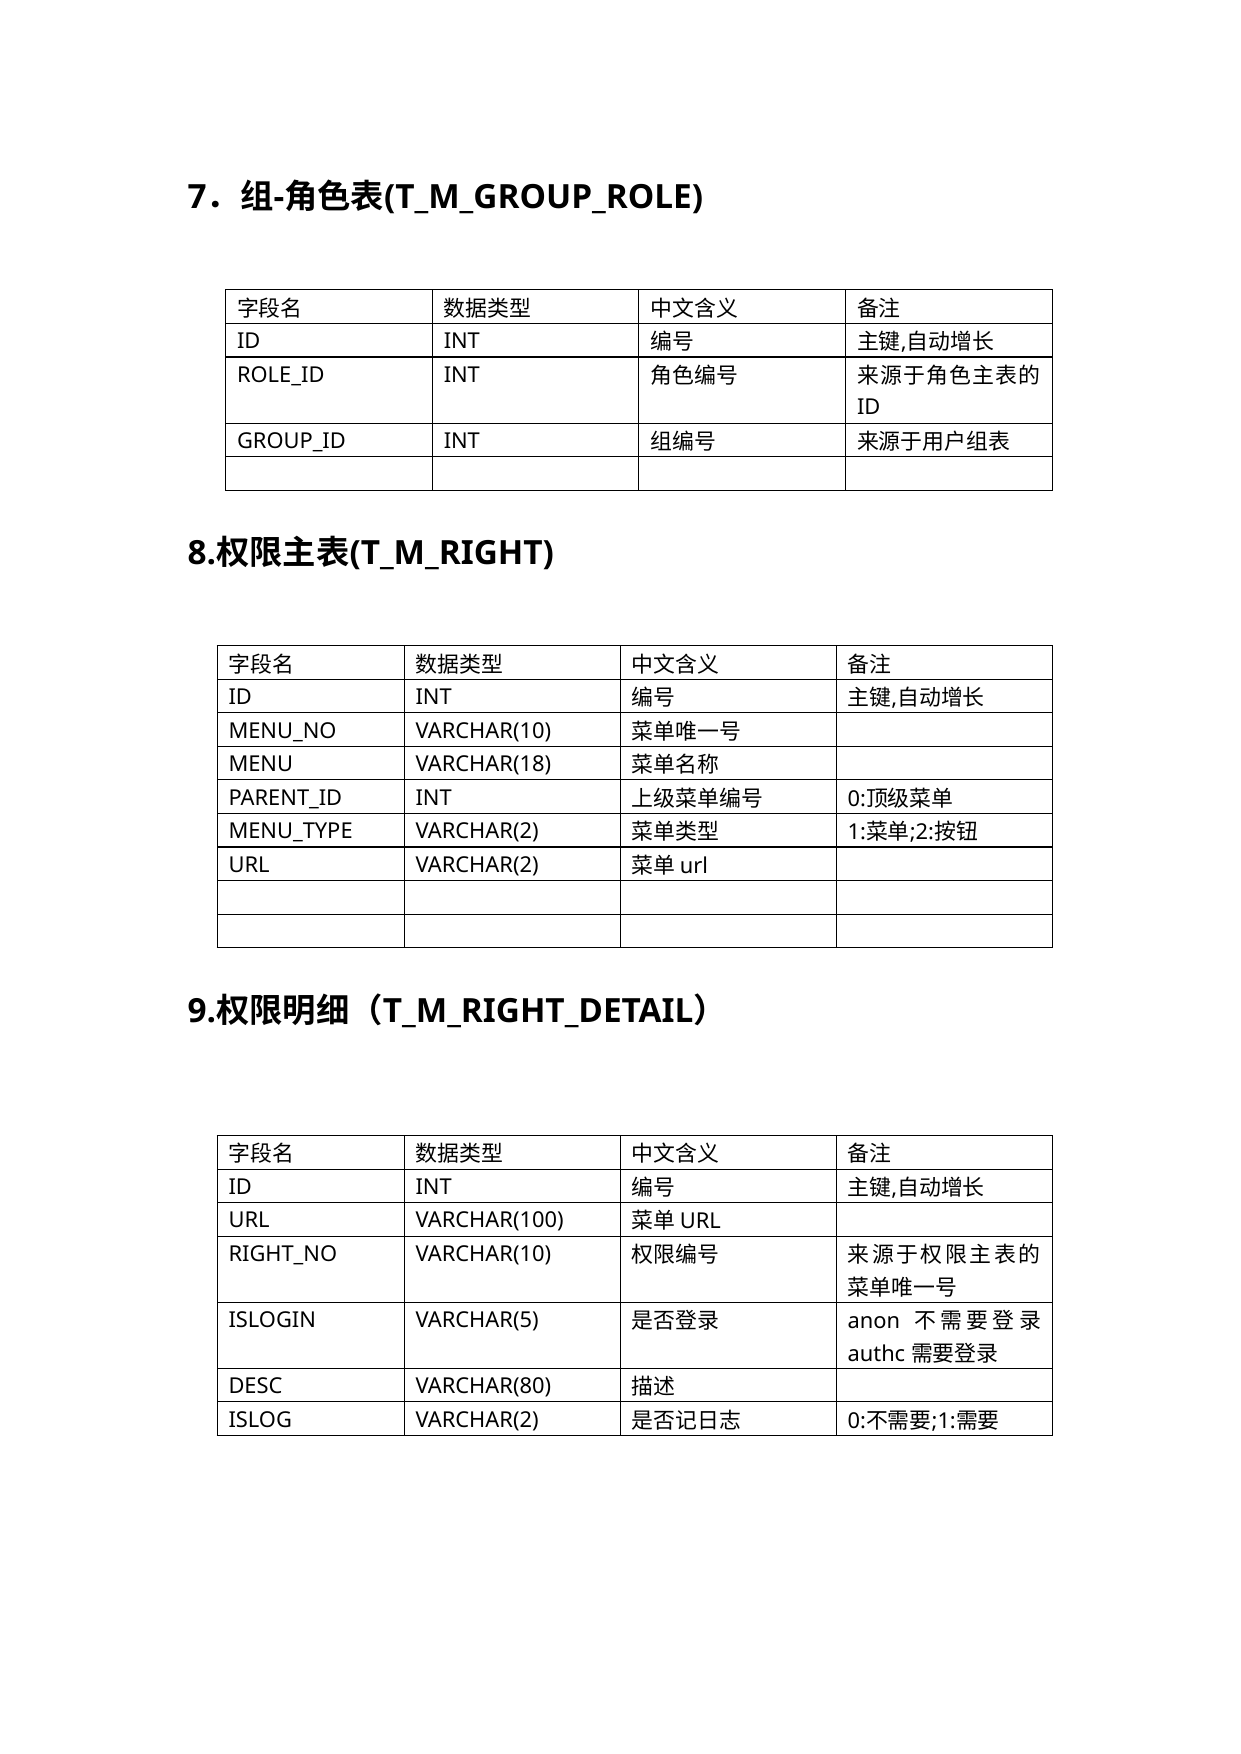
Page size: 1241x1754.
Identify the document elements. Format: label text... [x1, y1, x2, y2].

subtitle 9.权限明细（T_M_RIGHT_DETAIL） [187, 975, 1053, 1040]
table_cell URL [218, 1203, 404, 1236]
subtitle 7．组-角色表(T_M_GROUP_ROLE) [187, 162, 1053, 227]
table_cell 上级菜单编号 [621, 780, 836, 813]
table_cell 菜单名称 [621, 747, 836, 779]
table_cell ID [226, 324, 432, 356]
table_header 中文含义 [621, 646, 836, 679]
table_header 备注 [846, 290, 1052, 323]
table_cell 主键,自动增长 [837, 680, 1052, 712]
table_cell VARCHAR(2) [405, 1402, 620, 1435]
table_cell INT [433, 324, 638, 356]
table_cell [837, 713, 1052, 746]
table_cell ID [218, 1170, 404, 1202]
table_cell 来源于权限主表的菜单唯一号 [837, 1237, 1052, 1302]
table_cell URL [218, 848, 404, 880]
table_cell VARCHAR(5) [405, 1303, 620, 1368]
table_cell [218, 915, 404, 947]
table_header 字段名 [218, 1136, 404, 1168]
table_cell [837, 915, 1052, 947]
table_cell anon 不需要登录 authc 需要登录 [837, 1303, 1052, 1368]
table_header 数据类型 [405, 646, 620, 679]
table_cell VARCHAR(2) [405, 814, 620, 846]
table_cell 编号 [621, 1170, 836, 1202]
table_cell VARCHAR(10) [405, 713, 620, 746]
table_header 字段名 [226, 290, 432, 323]
table_cell 角色编号 [639, 358, 845, 422]
table_cell INT [405, 680, 620, 712]
table_header 中文含义 [621, 1136, 836, 1168]
table_cell [846, 457, 1052, 489]
table_cell [639, 457, 845, 489]
table_cell VARCHAR(100) [405, 1203, 620, 1236]
subtitle 8.权限主表(T_M_RIGHT) [187, 518, 1053, 583]
table_header 数据类型 [433, 290, 638, 323]
table_cell 是否登录 [621, 1303, 836, 1368]
table_cell 0:顶级菜单 [837, 780, 1052, 813]
table_cell [837, 881, 1052, 913]
table_cell [837, 747, 1052, 779]
table_cell 权限编号 [621, 1237, 836, 1302]
table_cell INT [405, 780, 620, 813]
table_header 数据类型 [405, 1136, 620, 1168]
table_cell VARCHAR(18) [405, 747, 620, 779]
table_cell MENU_TYPE [218, 814, 404, 846]
table_header 字段名 [218, 646, 404, 679]
table_cell [405, 915, 620, 947]
table_cell 菜单类型 [621, 814, 836, 846]
table_cell INT [433, 358, 638, 422]
table_cell [405, 881, 620, 913]
table_cell DESC [218, 1369, 404, 1401]
table_cell 描述 [621, 1369, 836, 1401]
table_cell 来源于角色主表的ID [846, 358, 1052, 422]
table_cell RIGHT_NO [218, 1237, 404, 1302]
table_cell 菜单url [621, 848, 836, 880]
table_cell [621, 881, 836, 913]
table_cell ISLOGIN [218, 1303, 404, 1368]
table_cell 0:不需要;1:需要 [837, 1402, 1052, 1435]
table_cell [433, 457, 638, 489]
table_cell 是否记日志 [621, 1402, 836, 1435]
table_cell [837, 1369, 1052, 1401]
table_cell ID [218, 680, 404, 712]
table_cell PARENT_ID [218, 780, 404, 813]
table_cell INT [433, 424, 638, 456]
table_cell 主键,自动增长 [837, 1170, 1052, 1202]
table_cell 主键,自动增长 [846, 324, 1052, 356]
table_cell GROUP_ID [226, 424, 432, 456]
table_cell [837, 848, 1052, 880]
table_cell ISLOG [218, 1402, 404, 1435]
table_cell MENU_NO [218, 713, 404, 746]
table_cell INT [405, 1170, 620, 1202]
table_cell 菜单URL [621, 1203, 836, 1236]
table_cell ROLE_ID [226, 358, 432, 422]
table_cell 来源于用户组表 [846, 424, 1052, 456]
table_cell 菜单唯一号 [621, 713, 836, 746]
table_cell [226, 457, 432, 489]
table_cell 组编号 [639, 424, 845, 456]
table_header 中文含义 [639, 290, 845, 323]
table_cell [621, 915, 836, 947]
table_header 备注 [837, 1136, 1052, 1168]
table_cell 1:菜单;2:按钮 [837, 814, 1052, 846]
table_cell MENU [218, 747, 404, 779]
table_cell VARCHAR(2) [405, 848, 620, 880]
table_cell [837, 1203, 1052, 1236]
table_cell [218, 881, 404, 913]
table_header 备注 [837, 646, 1052, 679]
table_cell VARCHAR(10) [405, 1237, 620, 1302]
table_cell VARCHAR(80) [405, 1369, 620, 1401]
table_cell 编号 [639, 324, 845, 356]
table_cell 编号 [621, 680, 836, 712]
